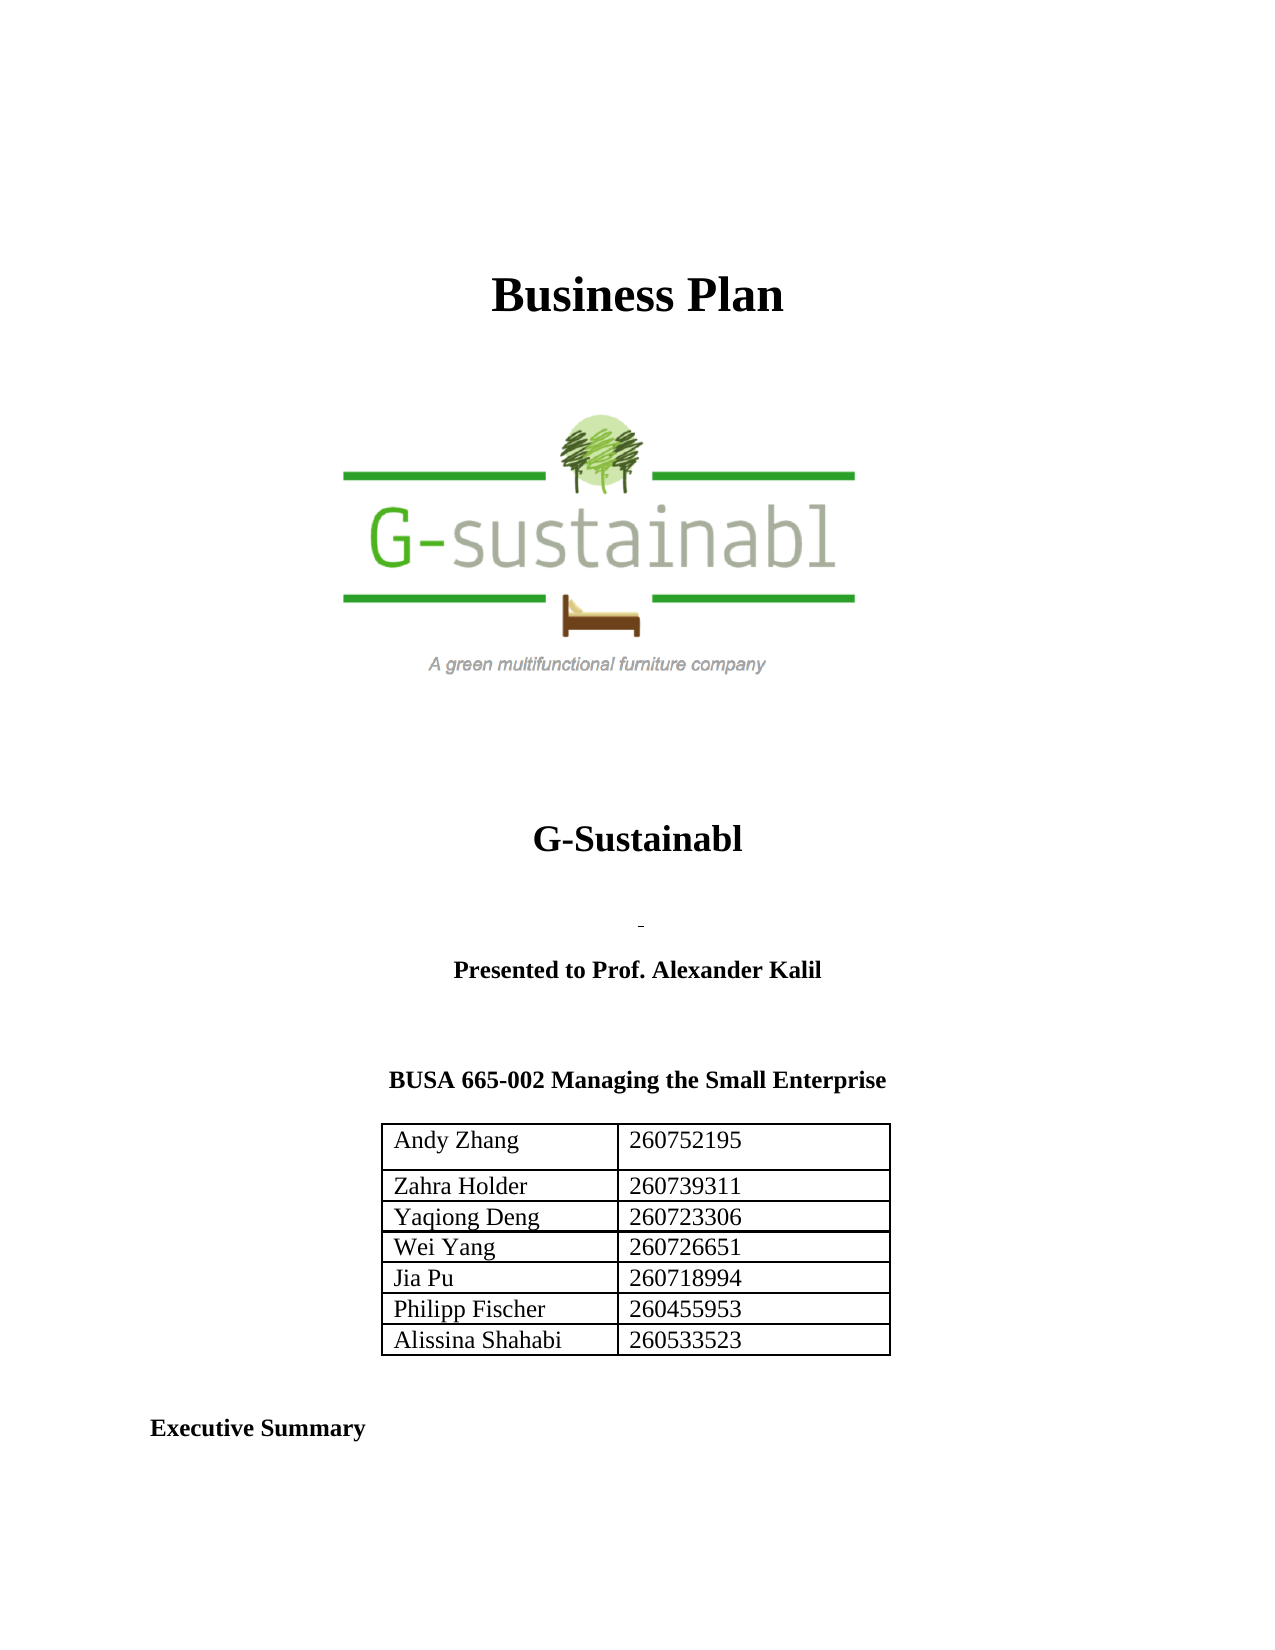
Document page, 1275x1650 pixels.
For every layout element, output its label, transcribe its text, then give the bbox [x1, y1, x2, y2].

table_cell Jia Pu [383, 1263, 617, 1292]
table_cell 260455953 [619, 1294, 889, 1323]
table_cell Yaqiong Deng [383, 1202, 617, 1230]
table_header 260752195 [619, 1125, 889, 1169]
text Business Plan [150, 265, 1125, 322]
table_cell 260723306 [619, 1202, 889, 1230]
picture [296, 395, 940, 697]
table_cell 260718994 [619, 1263, 889, 1292]
table_header Andy Zhang [383, 1125, 617, 1169]
text BUSA 665-002 Managing the Small Enterprise [150, 1065, 1125, 1094]
text Presented to Prof. Alexander Kalil [150, 955, 1125, 984]
table_cell Philipp Fischer [383, 1294, 617, 1323]
table_cell 260739311 [619, 1171, 889, 1199]
table_cell 260726651 [619, 1233, 889, 1261]
table_cell Alissina Shahabi [383, 1325, 617, 1354]
table_cell Wei Yang [383, 1233, 617, 1261]
table_cell 260533523 [619, 1325, 889, 1354]
text Executive Summary [150, 1413, 1125, 1442]
table_cell Zahra Holder [383, 1171, 617, 1199]
